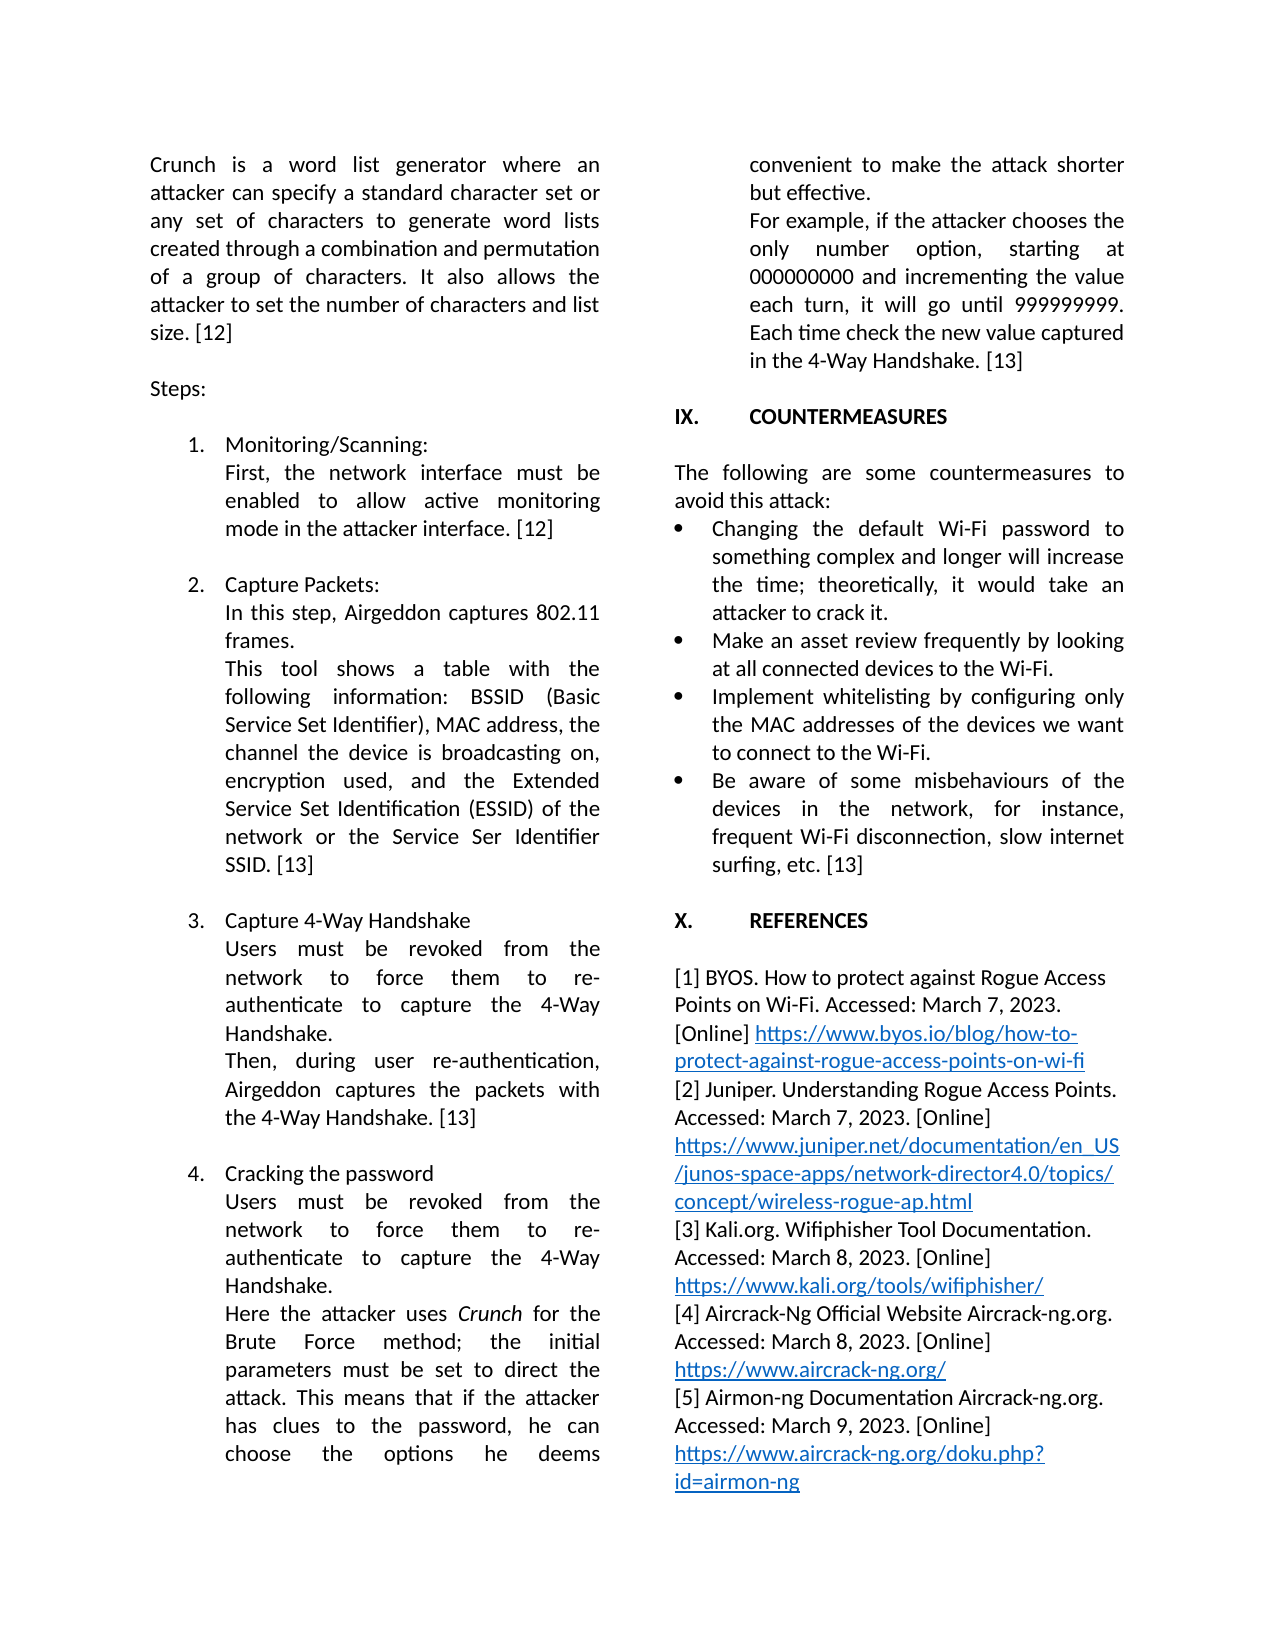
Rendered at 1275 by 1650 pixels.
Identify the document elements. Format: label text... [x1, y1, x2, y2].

text Then, during user re-authentication, Airgeddon captures the packets with the 4-Way Handshake. [13] [225, 1047, 601, 1131]
list Monitoring/Scanning: [187, 430, 601, 458]
subtitle [3] Kali.org. Wifiphisher Tool Documentation. Accessed: March 8, 2023. [Online] https://www.kali.org/tools/wifiphisher/ [674, 1215, 1125, 1299]
text Here the attacker uses Crunch for the Brute Force method; the initial parameters must be set to direct the attack. This means that if the attacker has clues to the password, he can choose the options he deems convenient to make the attack shorter but effective. [749, 150, 1125, 206]
text Users must be revoked from the network to force them to re-authenticate to capture the 4-Way Handshake. [225, 934, 601, 1047]
text In this step, Airgeddon captures 802.11 frames. [225, 598, 601, 654]
list COUNTERMEASURES [674, 402, 1125, 430]
list REFERENCES [674, 907, 1125, 934]
text Steps: [150, 374, 601, 402]
list Implement whitelisting by configuring only the MAC addresses of the devices we want to connect to the Wi-Fi. [674, 682, 1125, 766]
list Capture 4-Way Handshake [187, 907, 601, 934]
list Make an asset review frequently by looking at all connected devices to the Wi-Fi. [674, 626, 1125, 682]
text First, the network interface must be enabled to allow active monitoring mode in the attacker interface. [12] [225, 458, 601, 542]
list Cracking the password [187, 1159, 601, 1187]
subtitle [4] Aircrack-Ng Official Website Aircrack-ng.org. Accessed: March 8, 2023. [Online] https://www.aircrack-ng.org/ [674, 1299, 1125, 1383]
list Changing the default Wi-Fi password to something complex and longer will increase the time; theoretically, it would take an attacker to crack it. [674, 514, 1125, 626]
text [2] Juniper. Understanding Rogue Access Points. Accessed: March 7, 2023. [Online] https://www.juniper.net/documentation/en_US/junos-space-apps/network-director4.0/topics/concept/wireless-rogue-ap.html [674, 1075, 1125, 1215]
subtitle [5] Airmon-ng Documentation Aircrack-ng.org. Accessed: March 9, 2023. [Online] https://www.aircrack-ng.org/doku.php?id=airmon-ng [674, 1383, 1125, 1495]
text The following are some countermeasures to avoid this attack: [674, 458, 1125, 514]
text For example, if the attacker chooses the only number option, starting at 000000000 and incrementing the value each turn, it will go until 999999999. Each time check the new value captured in the 4-Way Handshake. [13] [749, 206, 1125, 374]
text [1] BYOS. How to protect against Rogue Access Points on Wi-Fi. Accessed: March 7, 2023. [Online] https://www.byos.io/blog/how-to-protect-against-rogue-access-points-on-wi-fi [674, 963, 1125, 1075]
text Crunch is a word list generator where an attacker can specify a standard character set or any set of characters to generate word lists created through a combination and permutation of a group of characters. It also allows the attacker to set the number of characters and list size. [12] [150, 150, 601, 346]
list Be aware of some misbehaviours of the devices in the network, for instance, frequent Wi-Fi disconnection, slow internet surfing, etc. [13] [674, 766, 1125, 878]
list Capture Packets: [187, 570, 601, 598]
text Users must be revoked from the network to force them to re-authenticate to capture the 4-Way Handshake. [225, 1187, 601, 1299]
text This tool shows a table with the following information: BSSID (Basic Service Set Identifier), MAC address, the channel the device is broadcasting on, encryption used, and the Extended Service Set Identification (ESSID) of the network or the Service Ser Identifier SSID. [13] [225, 654, 601, 878]
text Here the attacker uses Crunch for the Brute Force method; the initial parameters must be set to direct the attack. This means that if the attacker has clues to the password, he can choose the options he deems convenient to make the attack shorter but effective. [225, 1299, 601, 1467]
